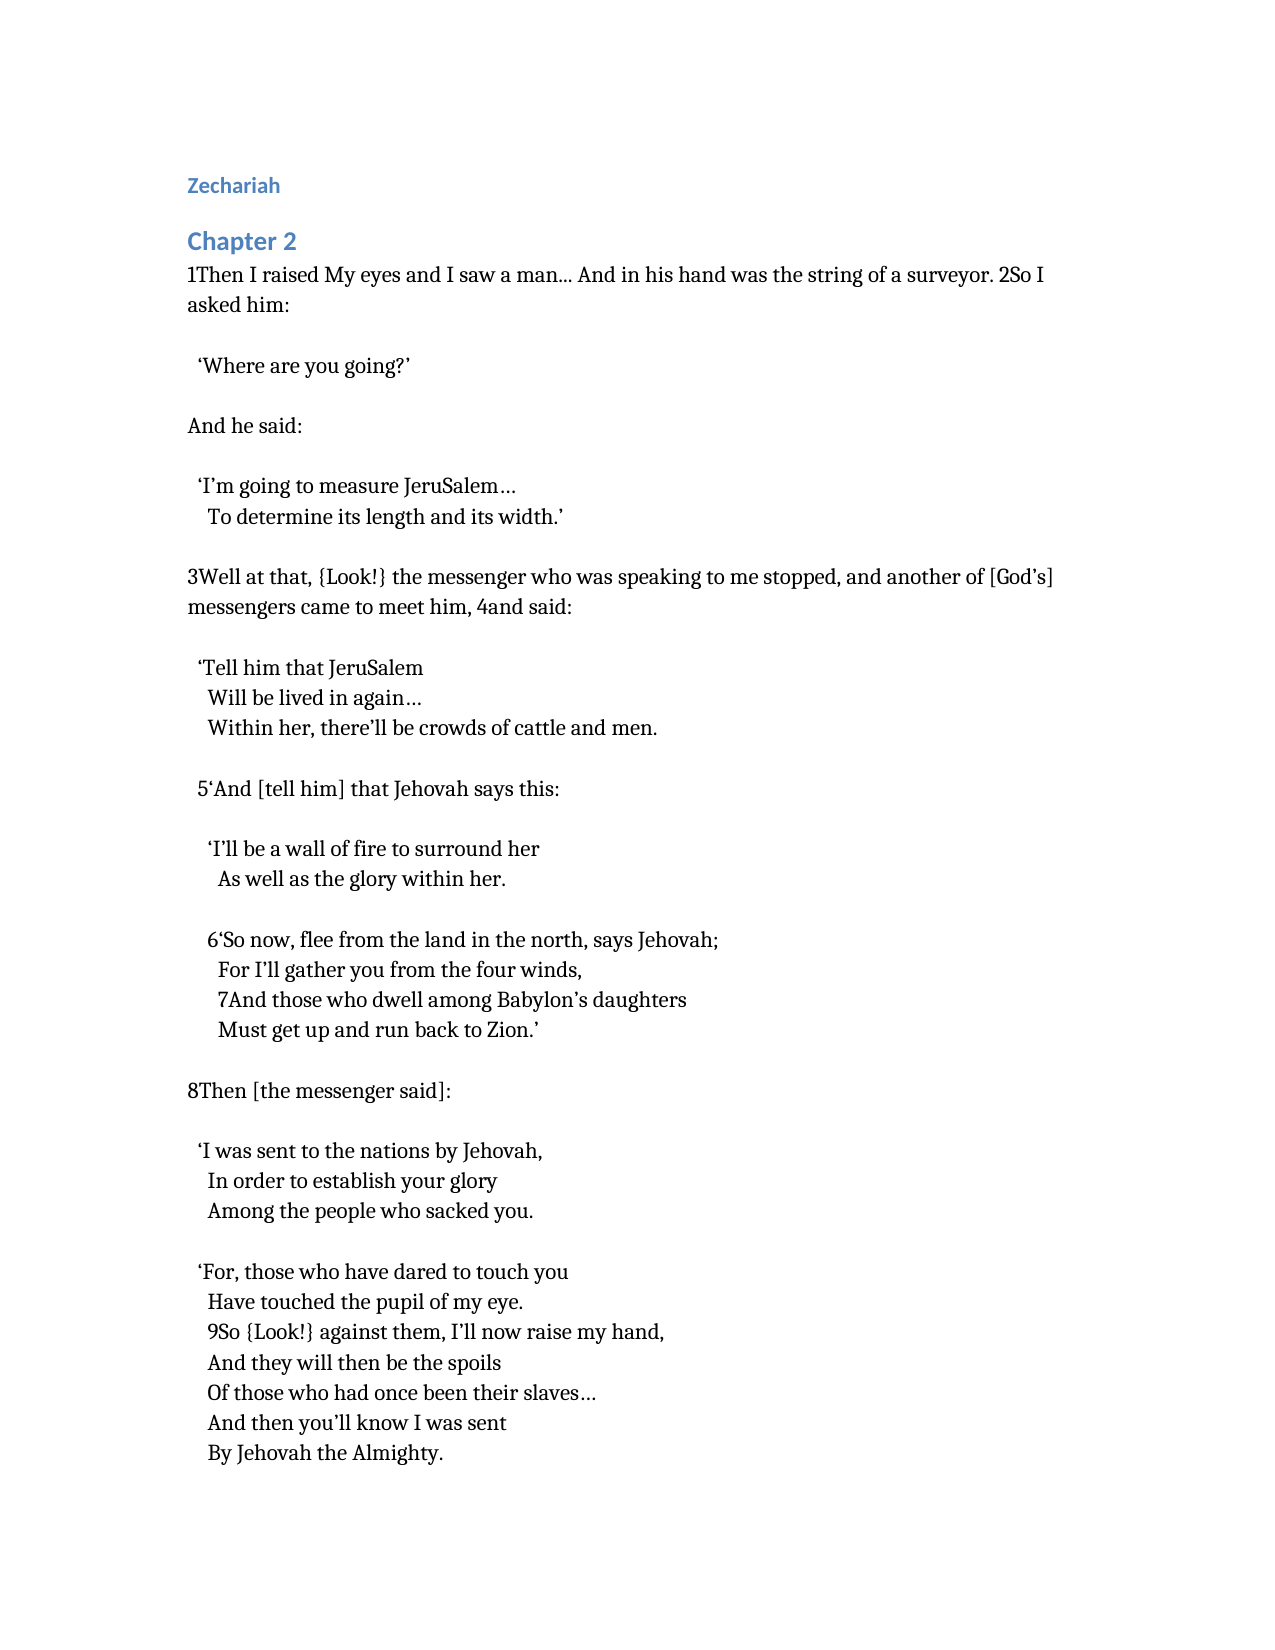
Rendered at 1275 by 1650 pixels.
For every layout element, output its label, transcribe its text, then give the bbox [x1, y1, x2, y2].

subtitle Zechariah [187, 171, 1087, 199]
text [187, 262, 1087, 1496]
subtitle Chapter 2 [187, 224, 1087, 257]
